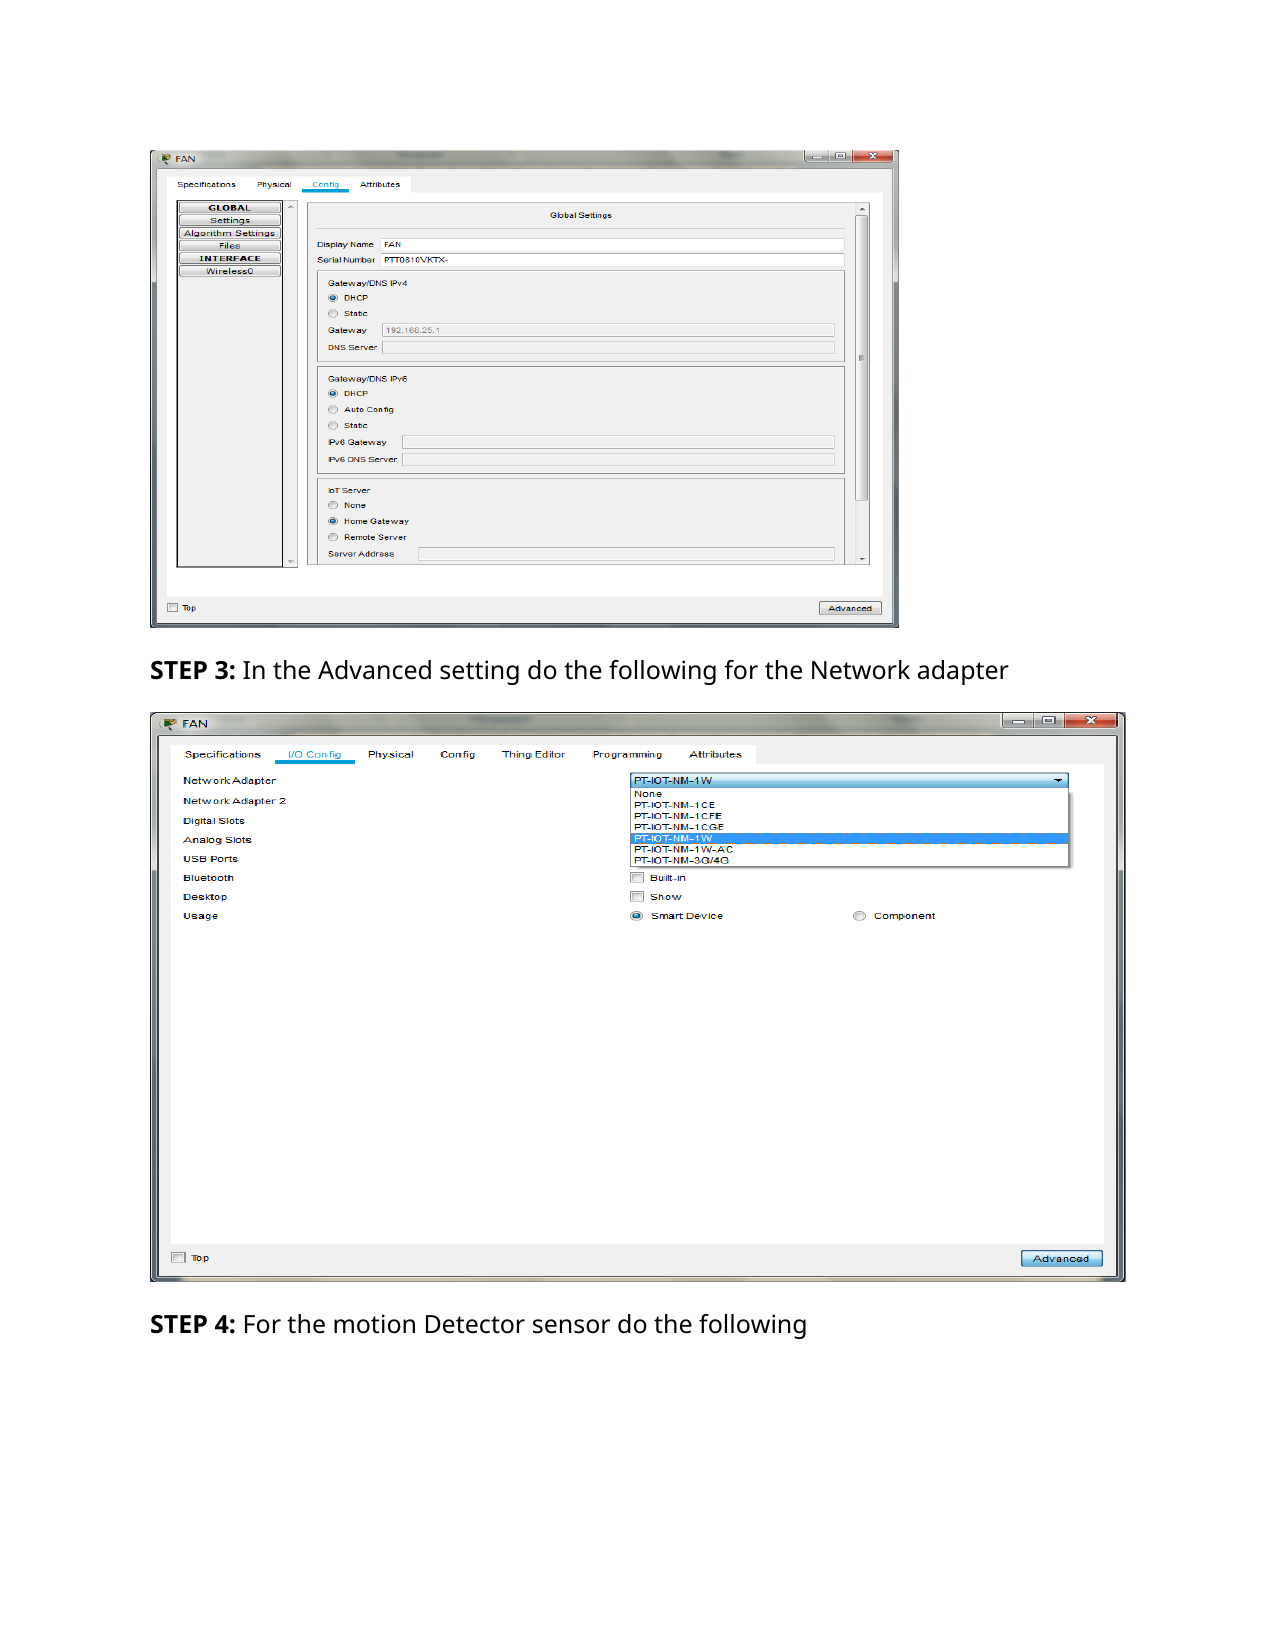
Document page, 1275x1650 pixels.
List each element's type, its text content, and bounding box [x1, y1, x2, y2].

picture [150, 150, 899, 628]
text STEP 4: For the motion Detector sensor do the following [150, 1307, 1125, 1341]
picture [150, 712, 1126, 1282]
text STEP 3: In the Advanced setting do the following for the Network adapter [150, 652, 1125, 687]
